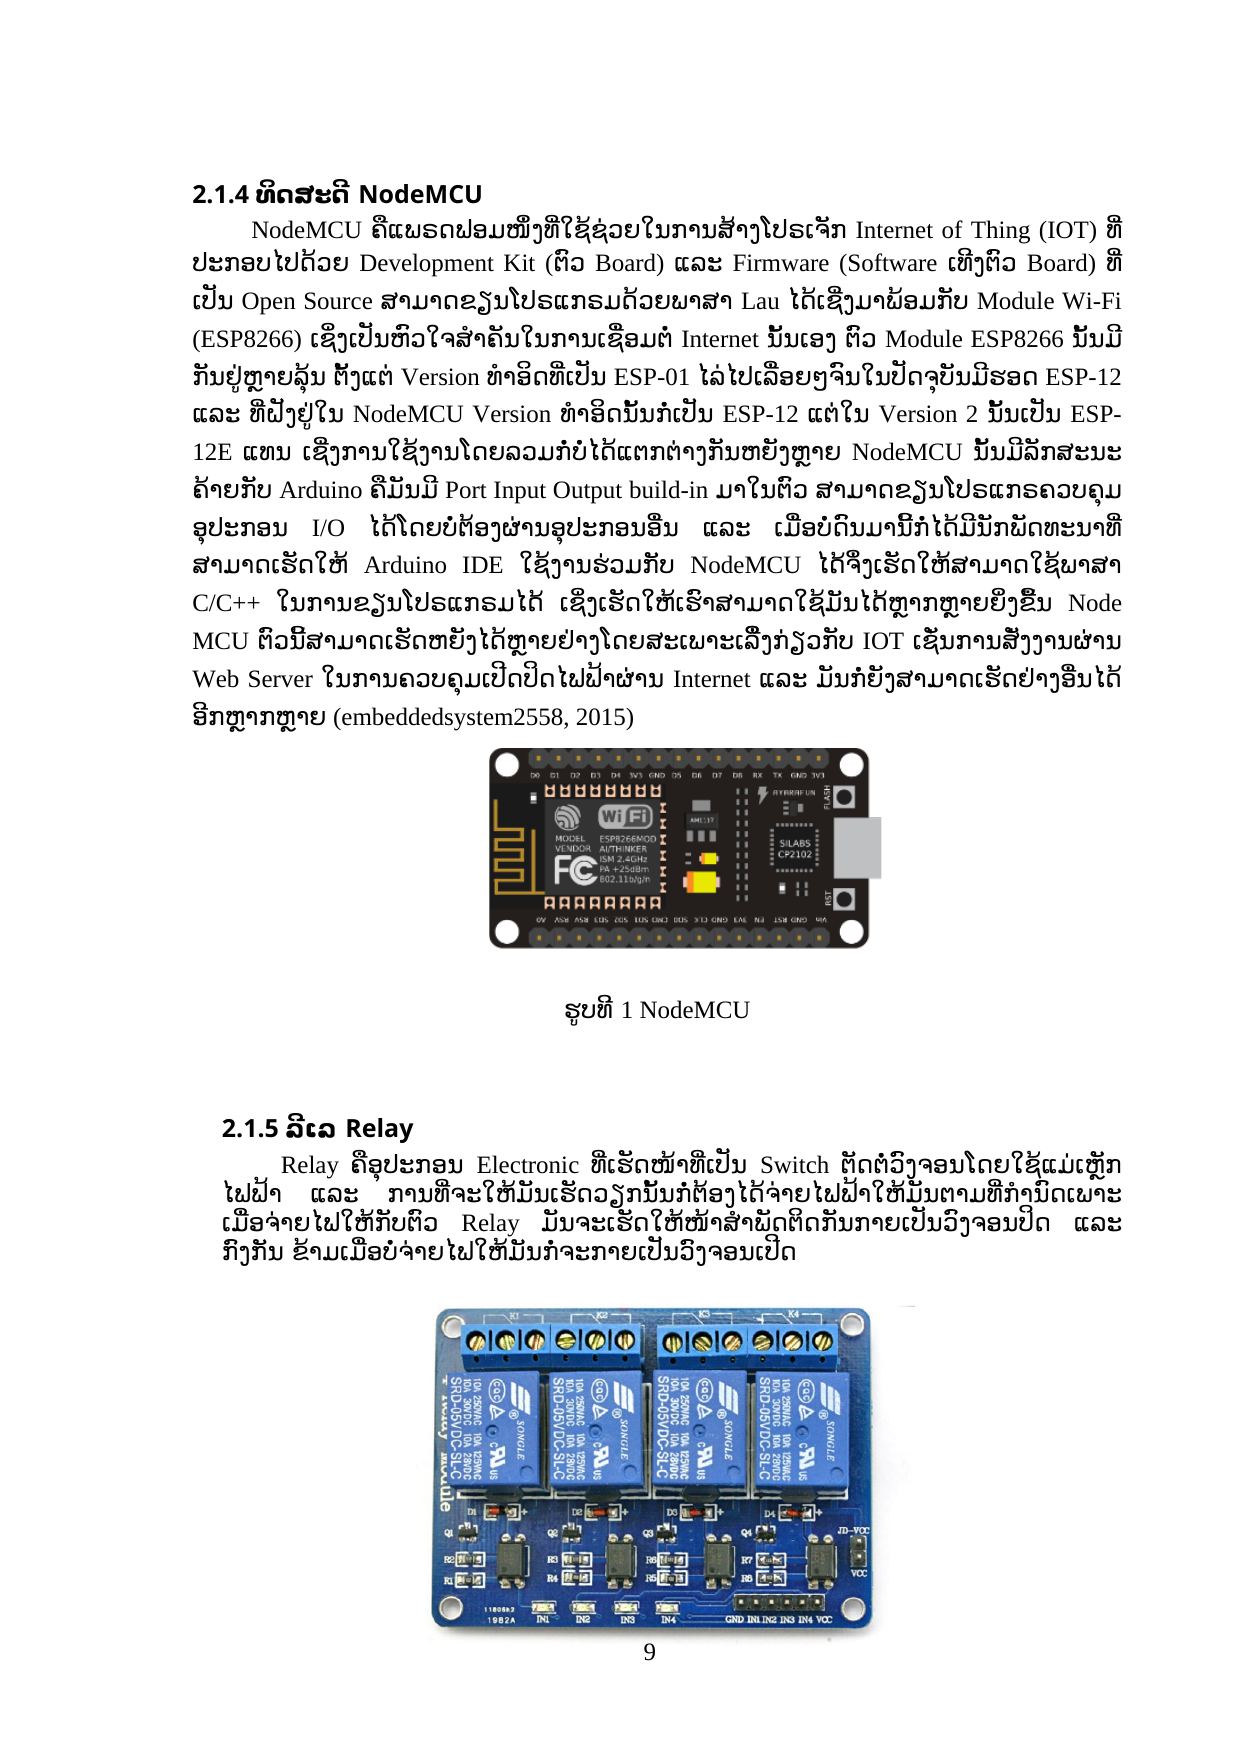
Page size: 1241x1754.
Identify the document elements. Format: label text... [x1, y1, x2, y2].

text Relay ຄືອຸປະກອນ Electronic ທີ່ເຮັດໜ້າທີ່ເປັນ Switch ຕັດຕໍ່ວົງຈອນໂດຍໃຊ້ແມ່ເຫຼັກໄຟຟ້າ ແລະ ການທີ່ຈະໃຫ້ມັນເຮັດວຽກນັ້ນກໍ່ຕ້ອງໄດ້ຈ່າຍໄຟຟ້າໃຫ້ມັນຕາມທີ່ກຳນົດເພາະເມື່ອຈ່າຍໄຟໃຫ້ກັບຕົວ Relay ມັນຈະເຮັດໃຫ້ໜ້າສຳພັດຕິດກັນກາຍເປັນວົງຈອນປິດ ແລະ ກົງກັນ ຂ້າມເມື່ອບໍ່ຈ່າຍໄຟໃຫ້ມັນກໍ່ຈະກາຍເປັນວົງຈອນເປີດ [222, 1150, 1122, 1267]
subtitle 2.1.4 ທິດສະດີ NodeMCU [192, 176, 1122, 211]
picture [489, 748, 882, 960]
picture [415, 1280, 915, 1685]
subtitle 2.1.5 ລີເລ Relay [222, 1111, 1122, 1145]
text ຮູບທີ 1 NodeMCU [192, 995, 1122, 1024]
text NodeMCU ຄືແພຣດຟອມໜຶ່ງທີ່ໃຊ້ຊ່ວຍໃນການສ້າງໂປຣເຈັກ Internet of Thing (IOT) ທີ່ປະກອບໄປດ້ວຍ Development Kit (ຕົວ Board) ແລະ Firmware (Software ເທີງຕົວ Board) ທີ່ເປັນ Open Source ສາມາດຂຽນໂປຣແກຣມດ້ວຍພາສາ Lau ໄດ້ເຊີ່ງມາພ້ອມກັບ Module Wi-Fi (ESP8266) ເຊິ່ງເປັນຫົວໃຈສຳຄັນໃນການເຊື່ອມຕໍ່ Internet ນັ້ນເອງ ຕົວ Module ESP8266 ນັ້ນມີກັນຢູ່ຫຼາຍລຸ້ນ ຕັ້ງແຕ່ Version ທຳອິດທີ່ເປັນ ESP-01 ໄລ່ໄປເລື່ອຍໆຈົນໃນປັດຈຸບັນມີຮອດ ESP-12 ແລະ ທີ່ຝັງຢູ່ໃນ NodeMCU Version ທຳອິດນັ້ນກໍ່ເປັນ ESP-12 ແຕ່ໃນ Version 2 ນັ້ນເປັນ ESP-12E ແທນ ເຊີ່ງການໃຊ້ງານໂດຍລວມກໍ່ບໍ່ໄດ້ແຕກຕ່າງກັນຫຍັງຫຼາຍ NodeMCU ນັ້ນມີລັກສະນະຄ້າຍກັບ Arduino ຄືມັນມີ Port Input Output build-in ມາໃນຕົວ ສາມາດຂຽນໂປຣແກຣຄວບຄຸມອຸປະກອນ I/O ໄດ້ໂດຍບໍ່ຕ້ອງຜ່ານອຸປະກອນອື່ນ ແລະ ເມື່ອບໍ່ດົນມານີ້ກໍ່ໄດ້ມີນັກພັດທະນາທີ່ສາມາດເຮັດໃຫ້ Arduino IDE ໃຊ້ງານຮ່ວມກັບ NodeMCU ໄດ້ຈຶ່ງເຮັດໃຫ້ສາມາດໃຊ້ພາສາ C/C++ ໃນການຂຽນໂປຣແກຣມໄດ້ ເຊິ່ງເຮັດໃຫ້ເຮົາສາມາດໃຊ້ມັນໄດ້ຫຼາກຫຼາຍຍິ່ງຂື້ນ Node MCU ຕົວນີ້ສາມາດເຮັດຫຍັງໄດ້ຫຼາຍຢ່າງໂດຍສະເພາະເລື່ຶງກ່ຽວກັບ IOT ເຊັ່ນການສັ່ງງານຜ່ານ Web Server ໃນການຄວບຄຸມເປີດປິດໄຟຟ້າຜ່ານ Internet ແລະ ມັນກໍ່ຍັງສາມາດເຮັດຢ່າງອື່ນໄດ້ອີກຫຼາກຫຼາຍ [192, 216, 1122, 736]
